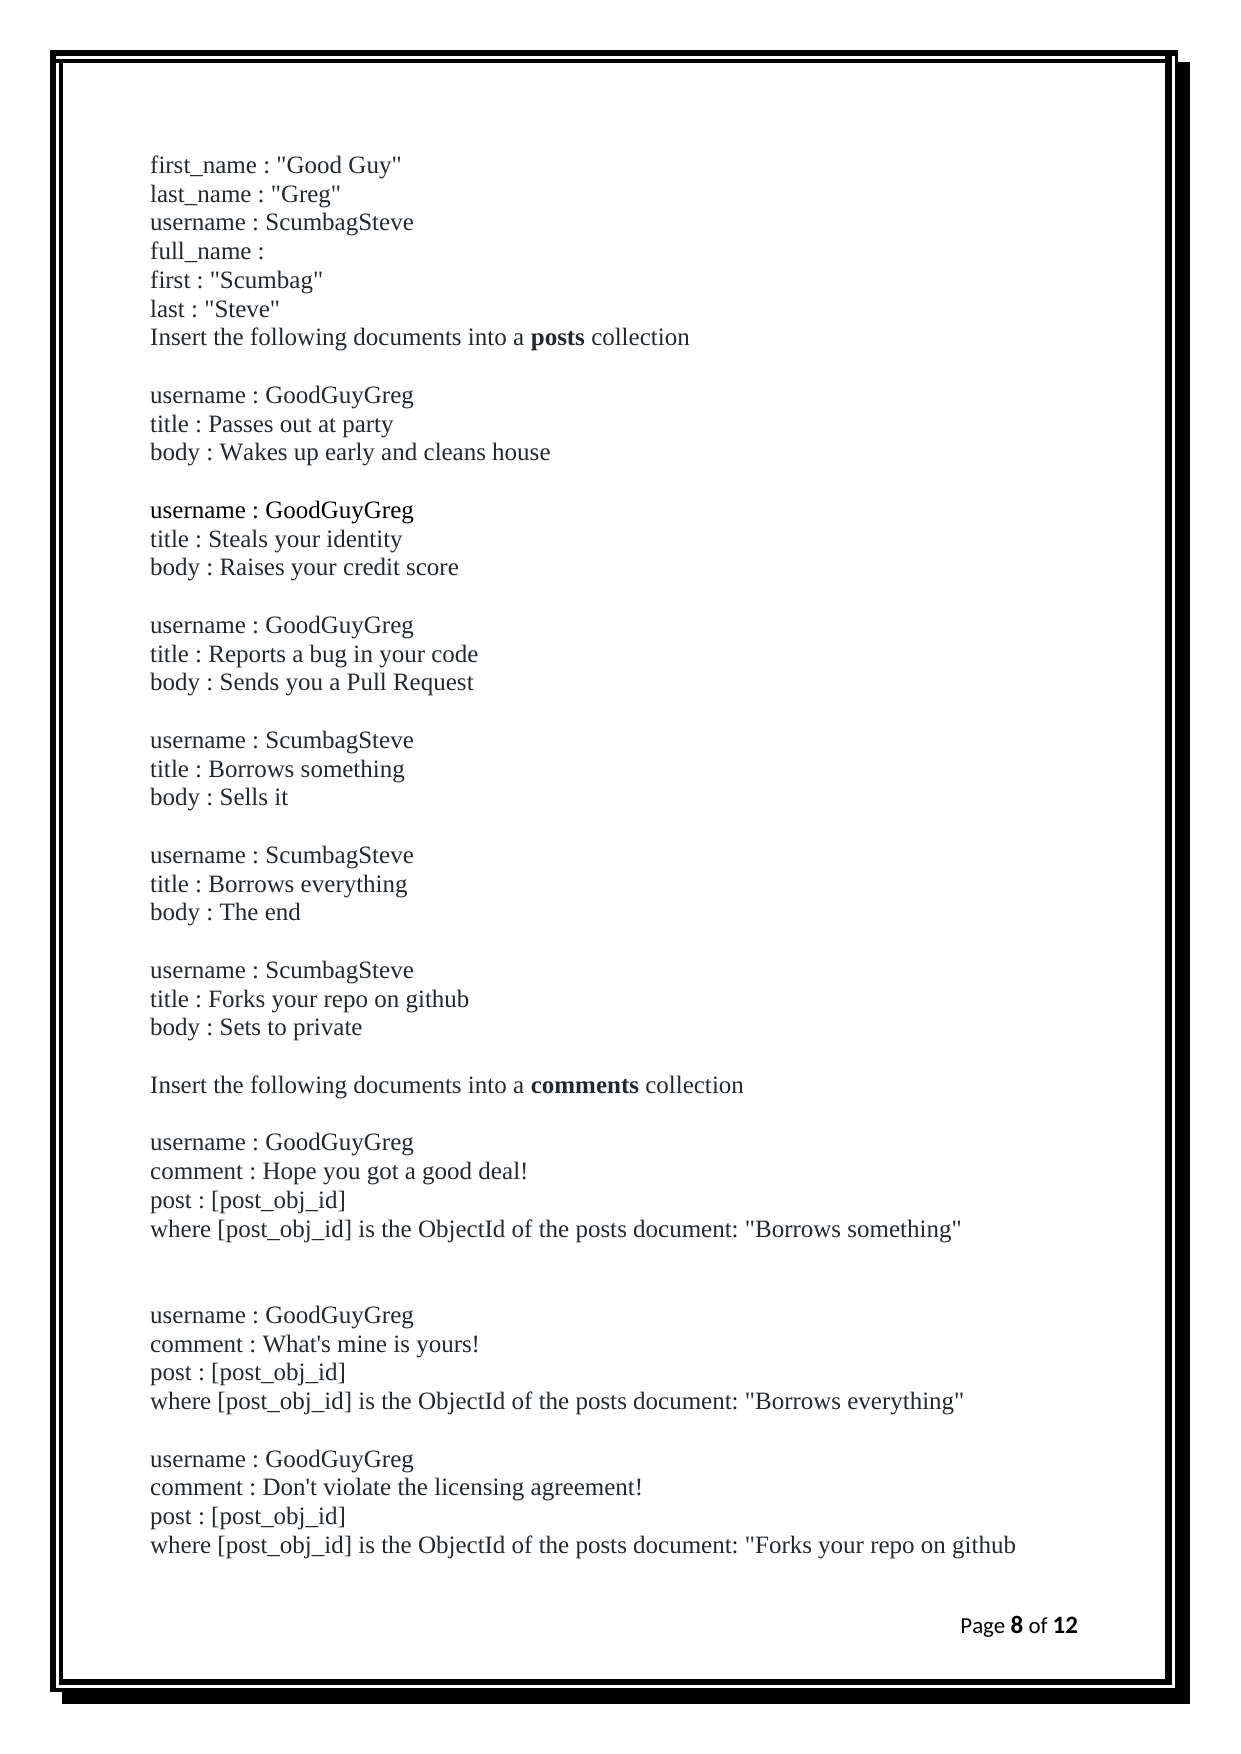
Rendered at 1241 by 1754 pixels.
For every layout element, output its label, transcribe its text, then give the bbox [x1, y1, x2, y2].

text comment : Hope you got a good deal! [150, 1156, 1078, 1185]
text comment : What's mine is yours! [150, 1329, 1078, 1357]
text title : Borrows everything [150, 869, 1078, 897]
text body : Sells it [150, 782, 1078, 811]
text username : GoodGuyGreg [150, 495, 1078, 524]
text first_name : "Good Guy" [150, 150, 1078, 179]
text comment : Don't violate the licensing agreement! [150, 1472, 1078, 1501]
text post : [post_obj_id] [150, 1357, 1078, 1386]
text last_name : "Greg" [150, 179, 1078, 207]
text body : The end [150, 897, 1078, 926]
text username : ScumbagSteve [150, 207, 1078, 236]
text username : ScumbagSteve [150, 725, 1078, 754]
text username : GoodGuyGreg [150, 1127, 1078, 1156]
text where [post_obj_id] is the ObjectId of the posts document: "Borrows something" [150, 1214, 1078, 1242]
text body : Sets to private [150, 1012, 1078, 1041]
text username : GoodGuyGreg [150, 1444, 1078, 1472]
text title : Passes out at party [150, 409, 1078, 437]
text full_name : [150, 236, 1078, 265]
text post : [post_obj_id] [150, 1185, 1078, 1214]
text post : [post_obj_id] [150, 1501, 1078, 1530]
text Insert the following documents into a comments collection [150, 1070, 1078, 1099]
text username : GoodGuyGreg [150, 1300, 1078, 1329]
text body : Sends you a Pull Request [150, 667, 1078, 696]
text username : ScumbagSteve [150, 955, 1078, 984]
text body : Wakes up early and cleans house [150, 437, 1078, 466]
text username : ScumbagSteve [150, 840, 1078, 869]
text body : Raises your credit score [150, 552, 1078, 581]
text title : Reports a bug in your code [150, 639, 1078, 667]
text where [post_obj_id] is the ObjectId of the posts document: "Forks your repo on github [150, 1530, 1078, 1559]
text title : Borrows something [150, 754, 1078, 782]
text Insert the following documents into a posts collection [150, 322, 1078, 351]
text username : GoodGuyGreg [150, 610, 1078, 639]
text where [post_obj_id] is the ObjectId of the posts document: "Borrows everything" [150, 1386, 1078, 1415]
text username : GoodGuyGreg [150, 380, 1078, 409]
text title : Steals your identity [150, 524, 1078, 552]
text first : "Scumbag" [150, 265, 1078, 294]
text title : Forks your repo on github [150, 984, 1078, 1012]
text last : "Steve" [150, 294, 1078, 322]
